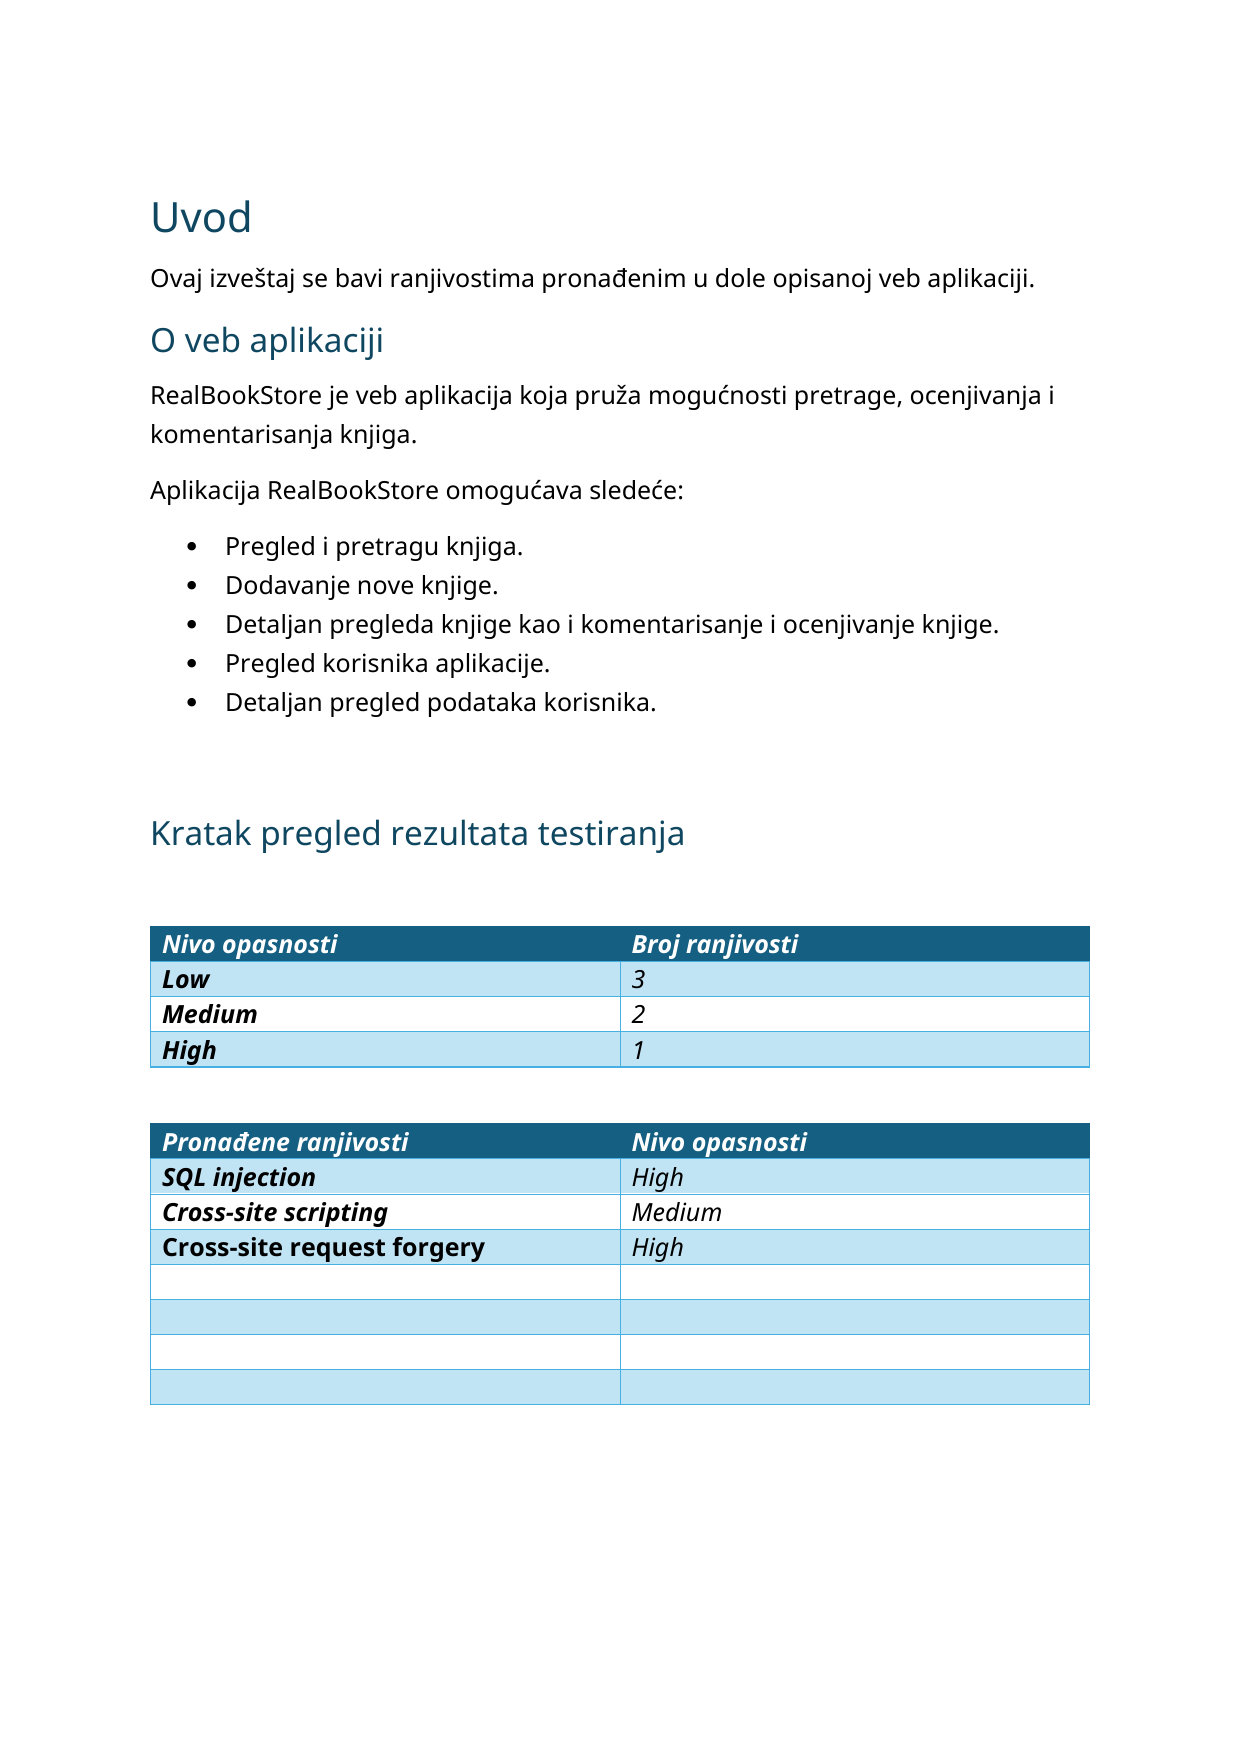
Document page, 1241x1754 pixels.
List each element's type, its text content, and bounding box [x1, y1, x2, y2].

table_cell Medium [151, 997, 620, 1031]
subtitle O veb aplikaciji [150, 317, 1090, 362]
table_cell [621, 1300, 1089, 1334]
list Pregled i pretragu knjiga. [187, 528, 1090, 562]
table_header Nivo opasnosti [621, 1124, 1089, 1158]
table_cell SQL injection [151, 1159, 620, 1193]
table_cell [151, 1300, 620, 1334]
table_cell Medium [621, 1195, 1089, 1228]
table_cell Cross-site request forgery [151, 1230, 620, 1264]
subtitle Kratak pregled rezultata testiranja [150, 809, 1090, 855]
table_cell [151, 1370, 620, 1404]
list Detaljan pregleda knjige kao i komentarisanje i ocenjivanje knjige. [187, 607, 1090, 641]
table_header Broj ranjivosti [621, 927, 1089, 961]
table_cell High [621, 1159, 1089, 1193]
text RealBookStore je veb aplikacija koja pruža mogućnosti pretrage, ocenjivanja i komentarisanja knjiga. [150, 377, 1090, 451]
subtitle Uvod [150, 187, 1090, 244]
table_cell [151, 1335, 620, 1369]
table_cell 3 [621, 962, 1089, 996]
text Aplikacija RealBookStore omogućava sledeće: [150, 472, 1090, 506]
table_cell [621, 1335, 1089, 1369]
table_cell Cross-site scripting [151, 1195, 620, 1228]
list Detaljan pregled podataka korisnika. [187, 685, 1090, 719]
table_cell [621, 1370, 1089, 1404]
list Pregled korisnika aplikacije. [187, 646, 1090, 680]
table_header Pronađene ranjivosti [151, 1124, 620, 1158]
text Ovaj izveštaj se bavi ranjivostima pronađenim u dole opisanoj veb aplikaciji. [150, 261, 1090, 295]
table_cell [151, 1265, 620, 1299]
table_cell 2 [621, 997, 1089, 1031]
table_cell 1 [621, 1032, 1089, 1066]
table_header Nivo opasnosti [151, 927, 620, 961]
table_cell Low [151, 962, 620, 996]
list Dodavanje nove knjige. [187, 567, 1090, 601]
table_cell [621, 1265, 1089, 1299]
table_cell High [621, 1230, 1089, 1264]
table_cell High [151, 1032, 620, 1066]
